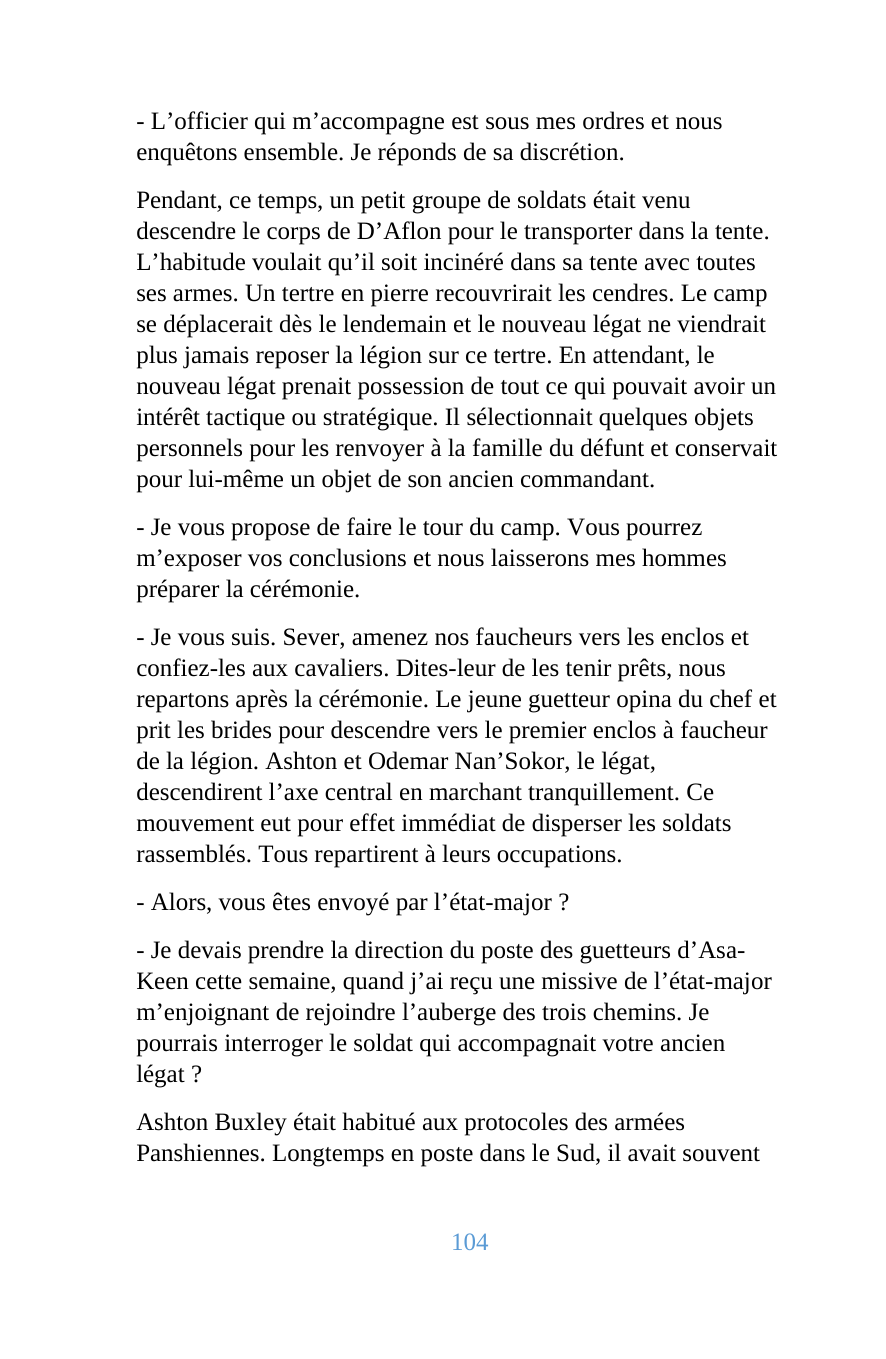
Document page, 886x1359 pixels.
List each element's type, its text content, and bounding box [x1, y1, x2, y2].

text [136, 1107, 779, 1166]
text - Je vous propose de faire le tour du camp. Vous pourrez m’exposer vos conclusions et nous laisserons mes hommes préparer la cérémonie. [136, 512, 779, 603]
text Pendant, ce temps, un petit groupe de soldats était venu descendre le corps de D’Aflon pour le transporter dans la tente. L’habitude voulait qu’il soit incinéré dans sa tente avec toutes ses armes. Un tertre en pierre recouvrirait les cendres. Le camp se déplacerait dès le lendemain et le nouveau légat ne viendrait plus jamais reposer la légion sur ce tertre. En attendant, le nouveau légat prenait possession de tout ce qui pouvait avoir un intérêt tactique ou stratégique. Il sélectionnait quelques objets personnels pour les renvoyer à la famille du défunt et conservait pour lui-même un objet de son ancien commandant. [136, 185, 779, 493]
text - Je devais prendre la direction du poste des guetteurs d’Asa-Keen cette semaine, quand j’ai reçu une missive de l’état-major m’enjoignant de rejoindre l’auberge des trois chemins. Je pourrais interroger le soldat qui accompagnait votre ancien légat ? [136, 935, 779, 1088]
text - Je vous suis. Sever, amenez nos faucheurs vers les enclos et confiez-les aux cavaliers. Dites-leur de les tenir prêts, nous repartons après la cérémonie. Le jeune guetteur opina du chef et prit les brides pour descendre vers le premier enclos à faucheur de la légion. Ashton et Odemar Nan’Sokor, le légat, descendirent l’axe central en marchant tranquillement. Ce mouvement eut pour effet immédiat de disperser les soldats rassemblés. Tous repartirent à leurs occupations. [136, 622, 779, 868]
text - Alors, vous êtes envoyé par l’état-major ? [136, 887, 779, 916]
text - L’officier qui m’accompagne est sous mes ordres et nous enquêtons ensemble. Je réponds de sa discrétion. [136, 106, 779, 166]
